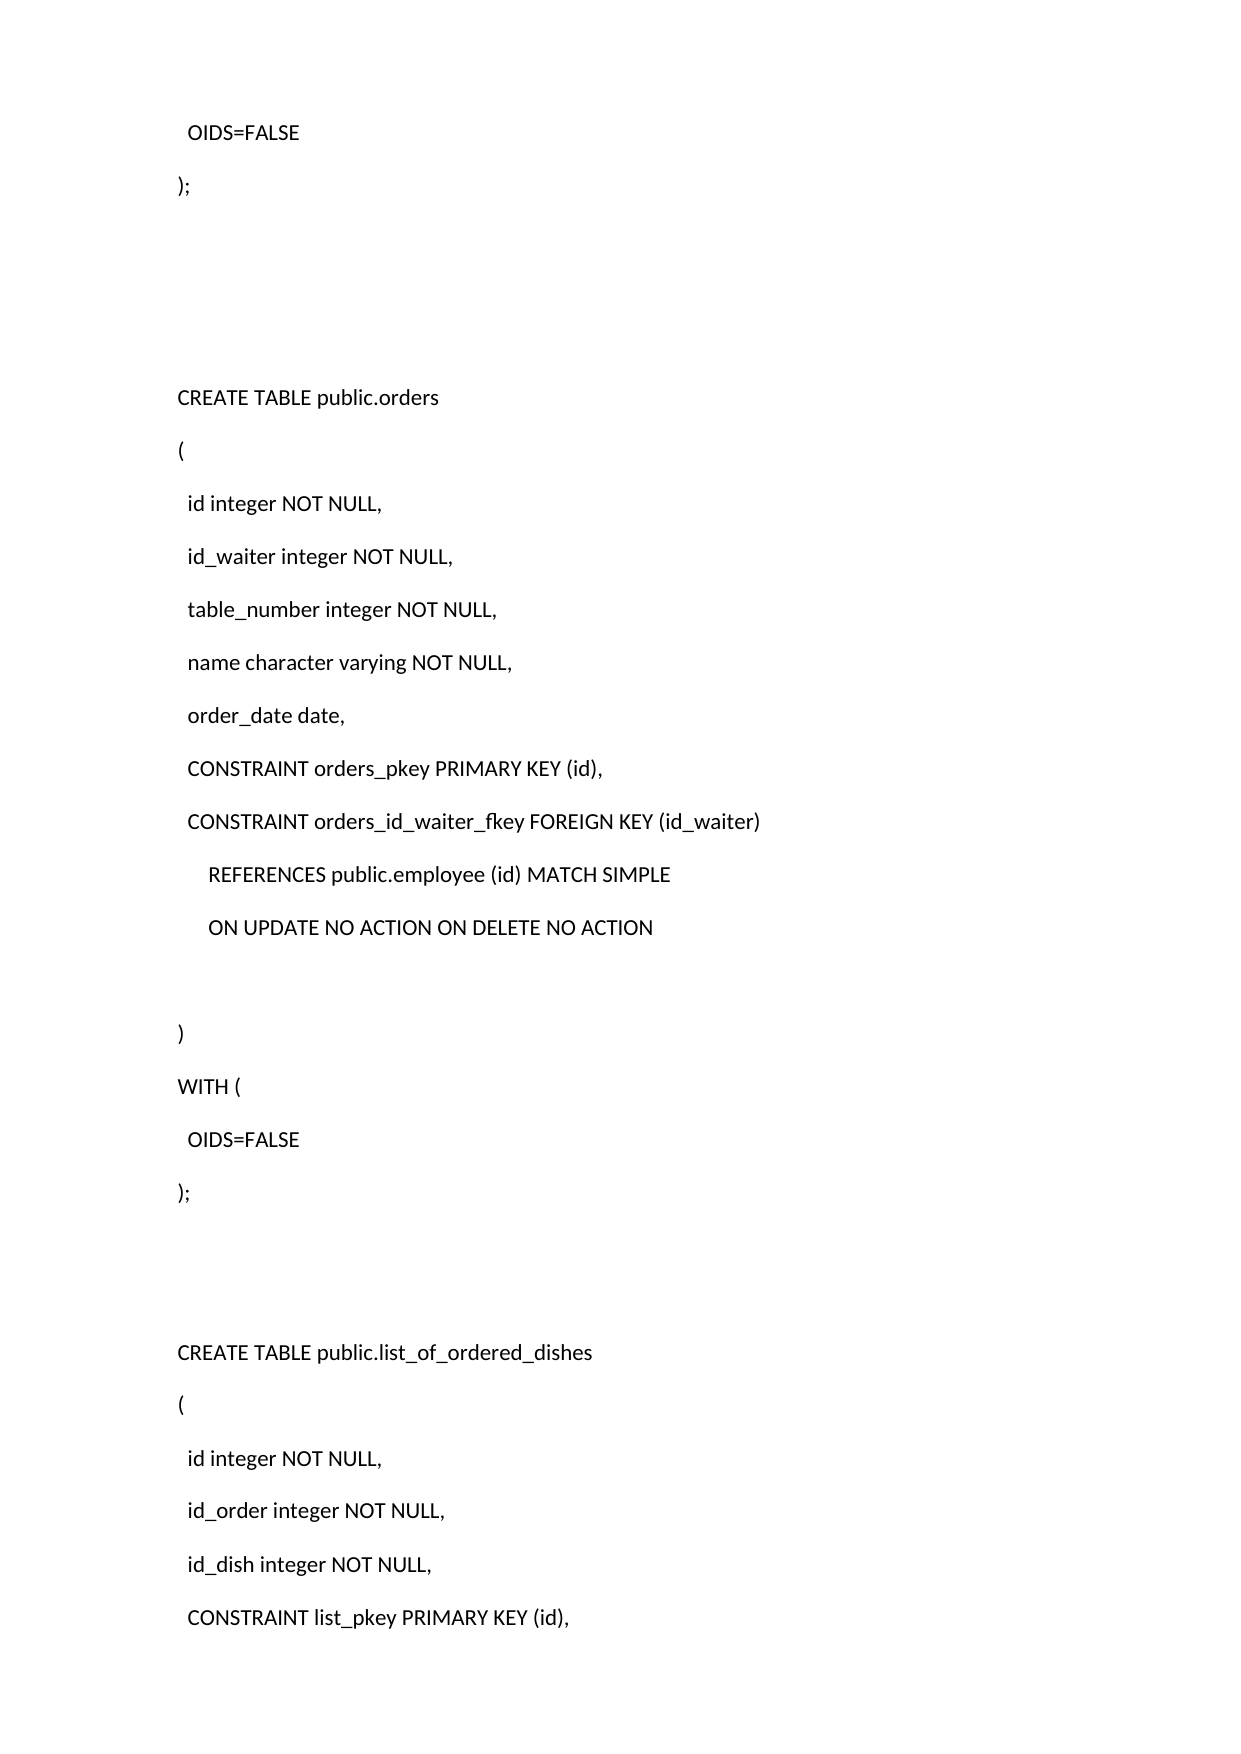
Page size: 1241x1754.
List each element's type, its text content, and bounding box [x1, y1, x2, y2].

text CREATE TABLE public.orders [177, 383, 1152, 411]
text CONSTRAINT orders_pkey PRIMARY KEY (id), [177, 754, 1152, 782]
text order_date date, [177, 701, 1152, 729]
text ( [177, 436, 1152, 464]
text ( [177, 1391, 1152, 1419]
text id integer NOT NULL, [177, 489, 1152, 517]
text CREATE TABLE public.list_of_ordered_dishes [177, 1338, 1152, 1366]
text id integer NOT NULL, [177, 1444, 1152, 1472]
text ); [177, 171, 1152, 199]
text ON UPDATE NO ACTION ON DELETE NO ACTION [177, 913, 1152, 941]
text ); [177, 1178, 1152, 1207]
text REFERENCES public.employee (id) MATCH SIMPLE [177, 860, 1152, 888]
text name character varying NOT NULL, [177, 648, 1152, 676]
text WITH ( [177, 1072, 1152, 1101]
text OIDS=FALSE [177, 1126, 1152, 1153]
text id_dish integer NOT NULL, [177, 1550, 1152, 1578]
text table_number integer NOT NULL, [177, 595, 1152, 623]
text ) [177, 1019, 1152, 1047]
text id_waiter integer NOT NULL, [177, 542, 1152, 570]
text OIDS=FALSE [177, 118, 1152, 146]
text CONSTRAINT list_pkey PRIMARY KEY (id), [177, 1603, 1152, 1631]
text CONSTRAINT orders_id_waiter_fkey FOREIGN KEY (id_waiter) [177, 807, 1152, 835]
text id_order integer NOT NULL, [177, 1497, 1152, 1525]
